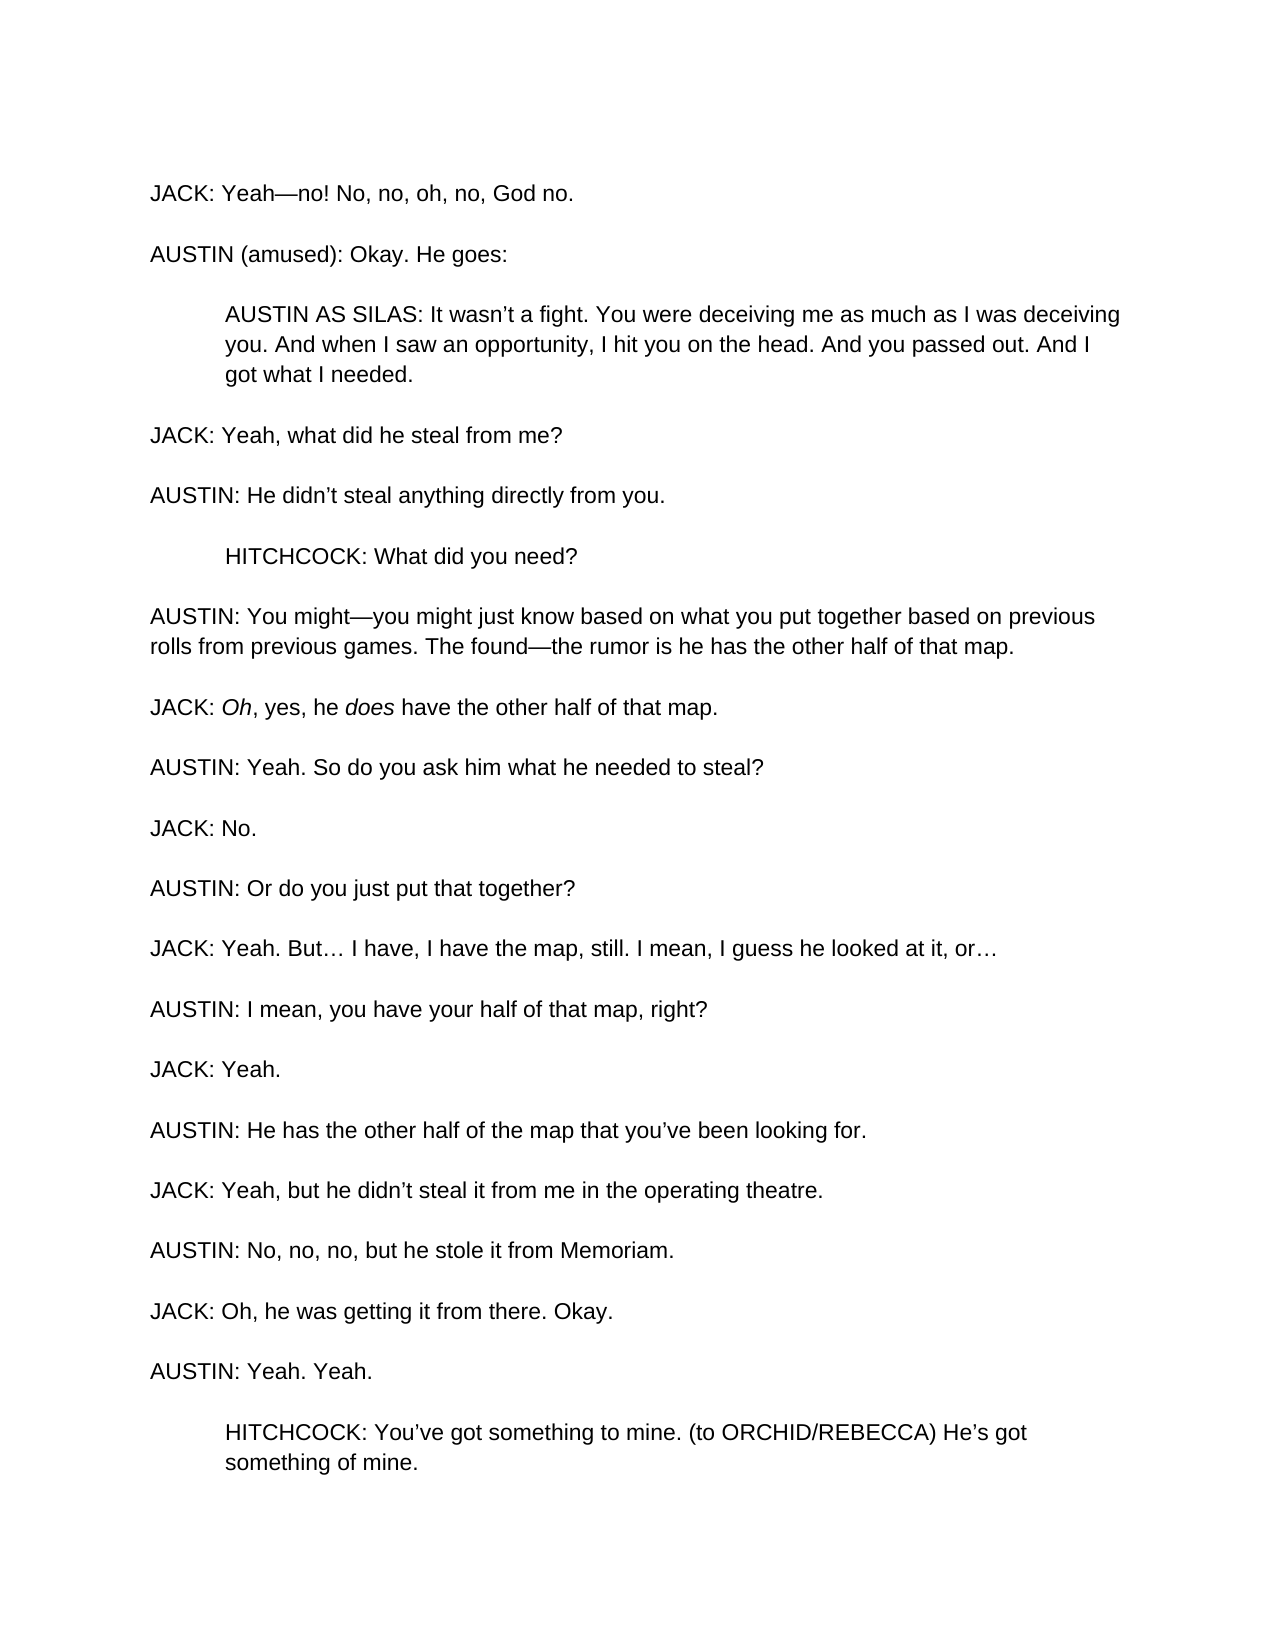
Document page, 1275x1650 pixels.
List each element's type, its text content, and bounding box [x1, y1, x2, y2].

text JACK: Yeah, but he didn’t steal it from me in the operating theatre. [150, 1177, 1125, 1203]
text AUSTIN: Yeah. Yeah. [150, 1358, 1125, 1385]
text AUSTIN AS SILAS: It wasn’t a fight. You were deceiving me as much as I was deceiving you. And when I saw an opportunity, I hit you on the head. And you passed out. And I got what I needed. [225, 301, 1125, 388]
text JACK: No. [150, 814, 1125, 841]
text JACK: Oh, yes, he does have the other half of that map. [150, 694, 1125, 720]
text JACK: Oh, he was getting it from there. Okay. [150, 1298, 1125, 1324]
text AUSTIN (amused): Okay. He goes: [150, 241, 1125, 267]
text AUSTIN: Or do you just put that together? JACK: Yeah. But… I have, I have the map, still. I mean, I guess he looked at it, or… [150, 875, 1125, 962]
text AUSTIN: He didn’t steal anything directly from you. [150, 482, 1125, 509]
text HITCHCOCK: You’ve got something to mine. (to ORCHID/REBECCA) He’s got something of mine. [225, 1419, 1125, 1475]
text AUSTIN: Yeah. So do you ask him what he needed to steal? [150, 754, 1125, 781]
text JACK: Yeah—no! No, no, oh, no, God no. [150, 180, 1125, 207]
text AUSTIN: He has the other half of the map that you’ve been looking for. [150, 1117, 1125, 1143]
text AUSTIN: You might—you might just know based on what you put together based on previous rolls from previous games. The found—the rumor is he has the other half of that map. [150, 603, 1125, 660]
text AUSTIN: No, no, no, but he stole it from Memoriam. [150, 1237, 1125, 1264]
text AUSTIN: I mean, you have your half of that map, right? JACK: Yeah. [150, 996, 1125, 1083]
text HITCHCOCK: What did you need? [225, 543, 1125, 569]
text JACK: Yeah, what did he steal from me? [150, 422, 1125, 448]
